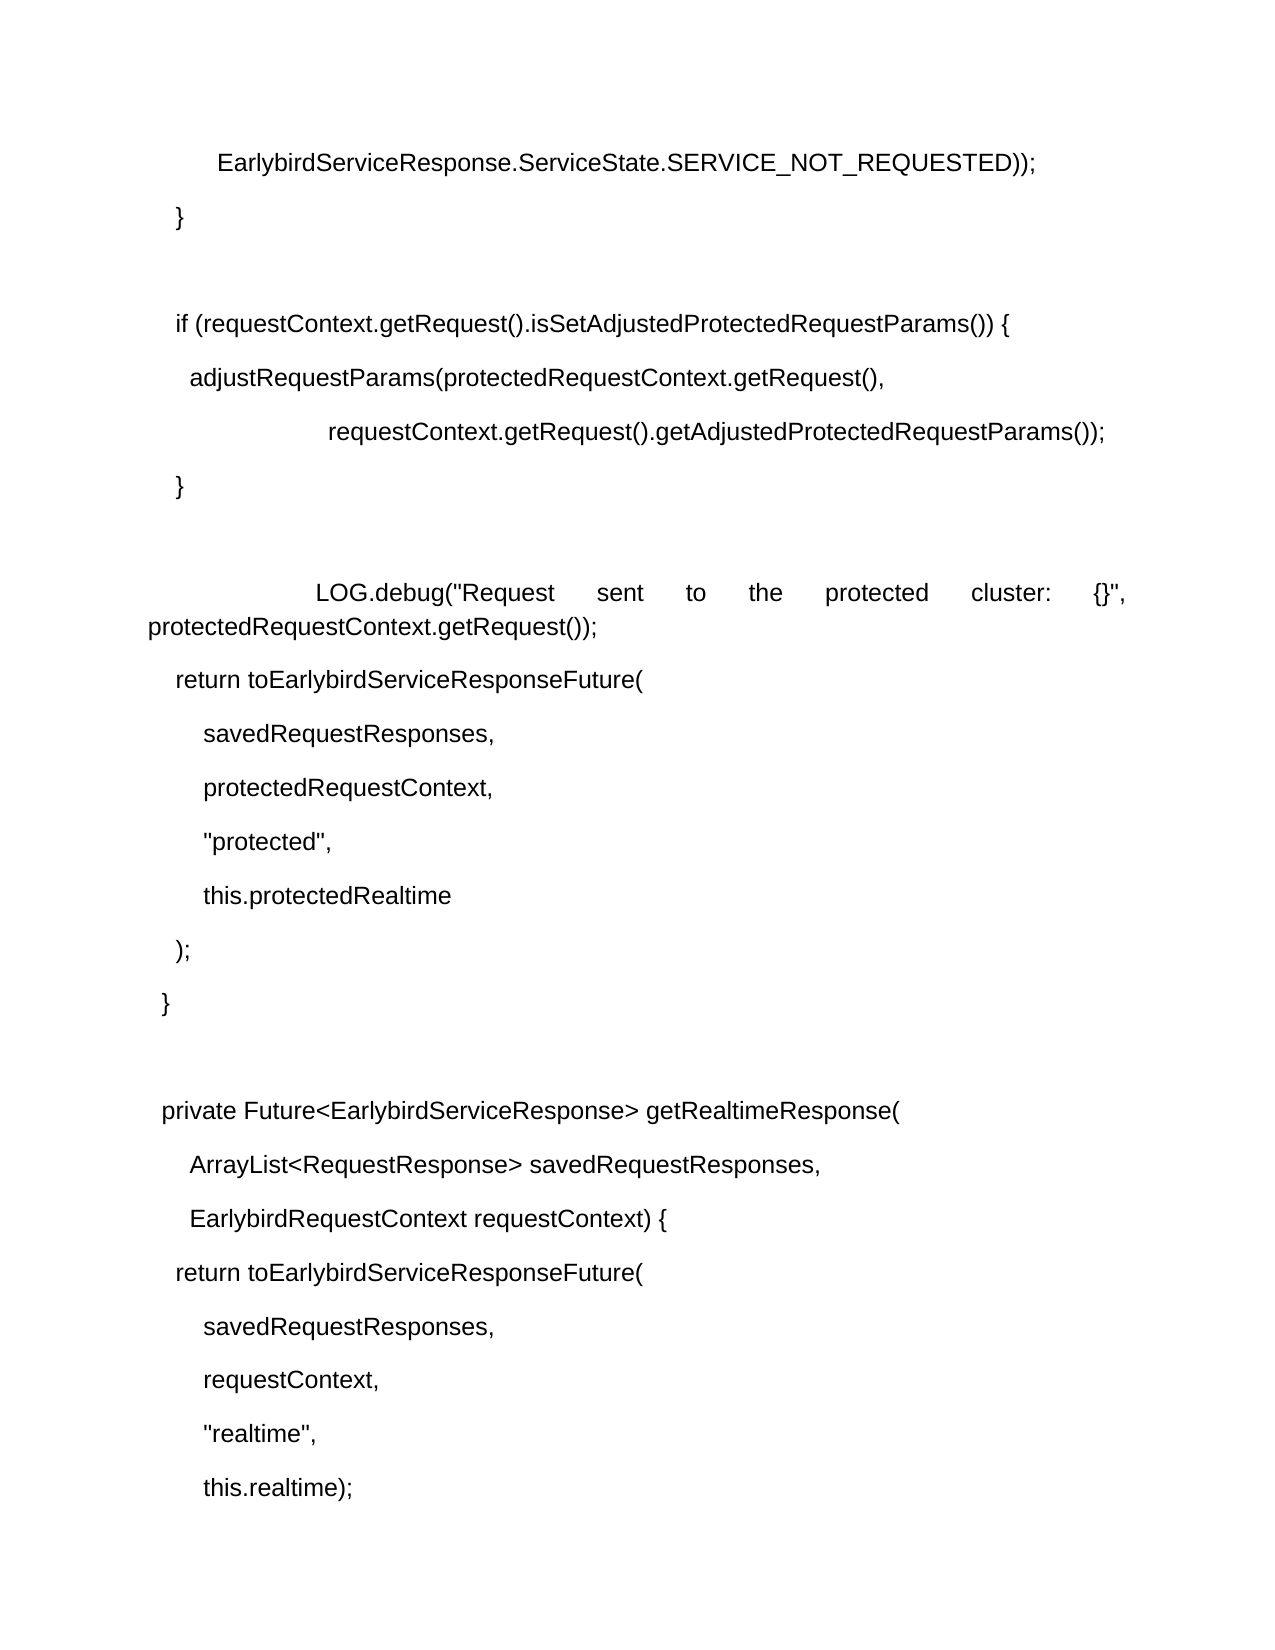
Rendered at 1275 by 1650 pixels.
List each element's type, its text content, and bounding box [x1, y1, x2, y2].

text EarlybirdRequestContext requestContext) { [148, 1204, 1127, 1233]
text requestContext.getRequest().getAdjustedProtectedRequestParams()); [148, 417, 1127, 446]
text } [148, 471, 1127, 499]
text "protected", [148, 827, 1127, 856]
text private Future<EarlybirdServiceResponse> getRealtimeResponse( [148, 1096, 1127, 1125]
text } [148, 988, 1127, 1017]
text LOG.debug("Request sent to the protected cluster: {}", protectedRequestContext.getRequest()); [148, 578, 1127, 640]
text this.realtime); [148, 1473, 1127, 1502]
text requestContext, [148, 1365, 1127, 1394]
text EarlybirdServiceResponse.ServiceState.SERVICE_NOT_REQUESTED)); [148, 148, 1127, 176]
text return toEarlybirdServiceResponseFuture( [148, 1258, 1127, 1286]
text if (requestContext.getRequest().isSetAdjustedProtectedRequestParams()) { [148, 309, 1127, 338]
text "realtime", [148, 1419, 1127, 1448]
text ArrayList<RequestResponse> savedRequestResponses, [148, 1150, 1127, 1179]
text ); [148, 934, 1127, 963]
text protectedRequestContext, [148, 773, 1127, 802]
text savedRequestResponses, [148, 1312, 1127, 1340]
text this.protectedRealtime [148, 881, 1127, 909]
text } [148, 201, 1127, 230]
text adjustRequestParams(protectedRequestContext.getRequest(), [148, 363, 1127, 392]
text savedRequestResponses, [148, 719, 1127, 748]
text return toEarlybirdServiceResponseFuture( [148, 665, 1127, 694]
